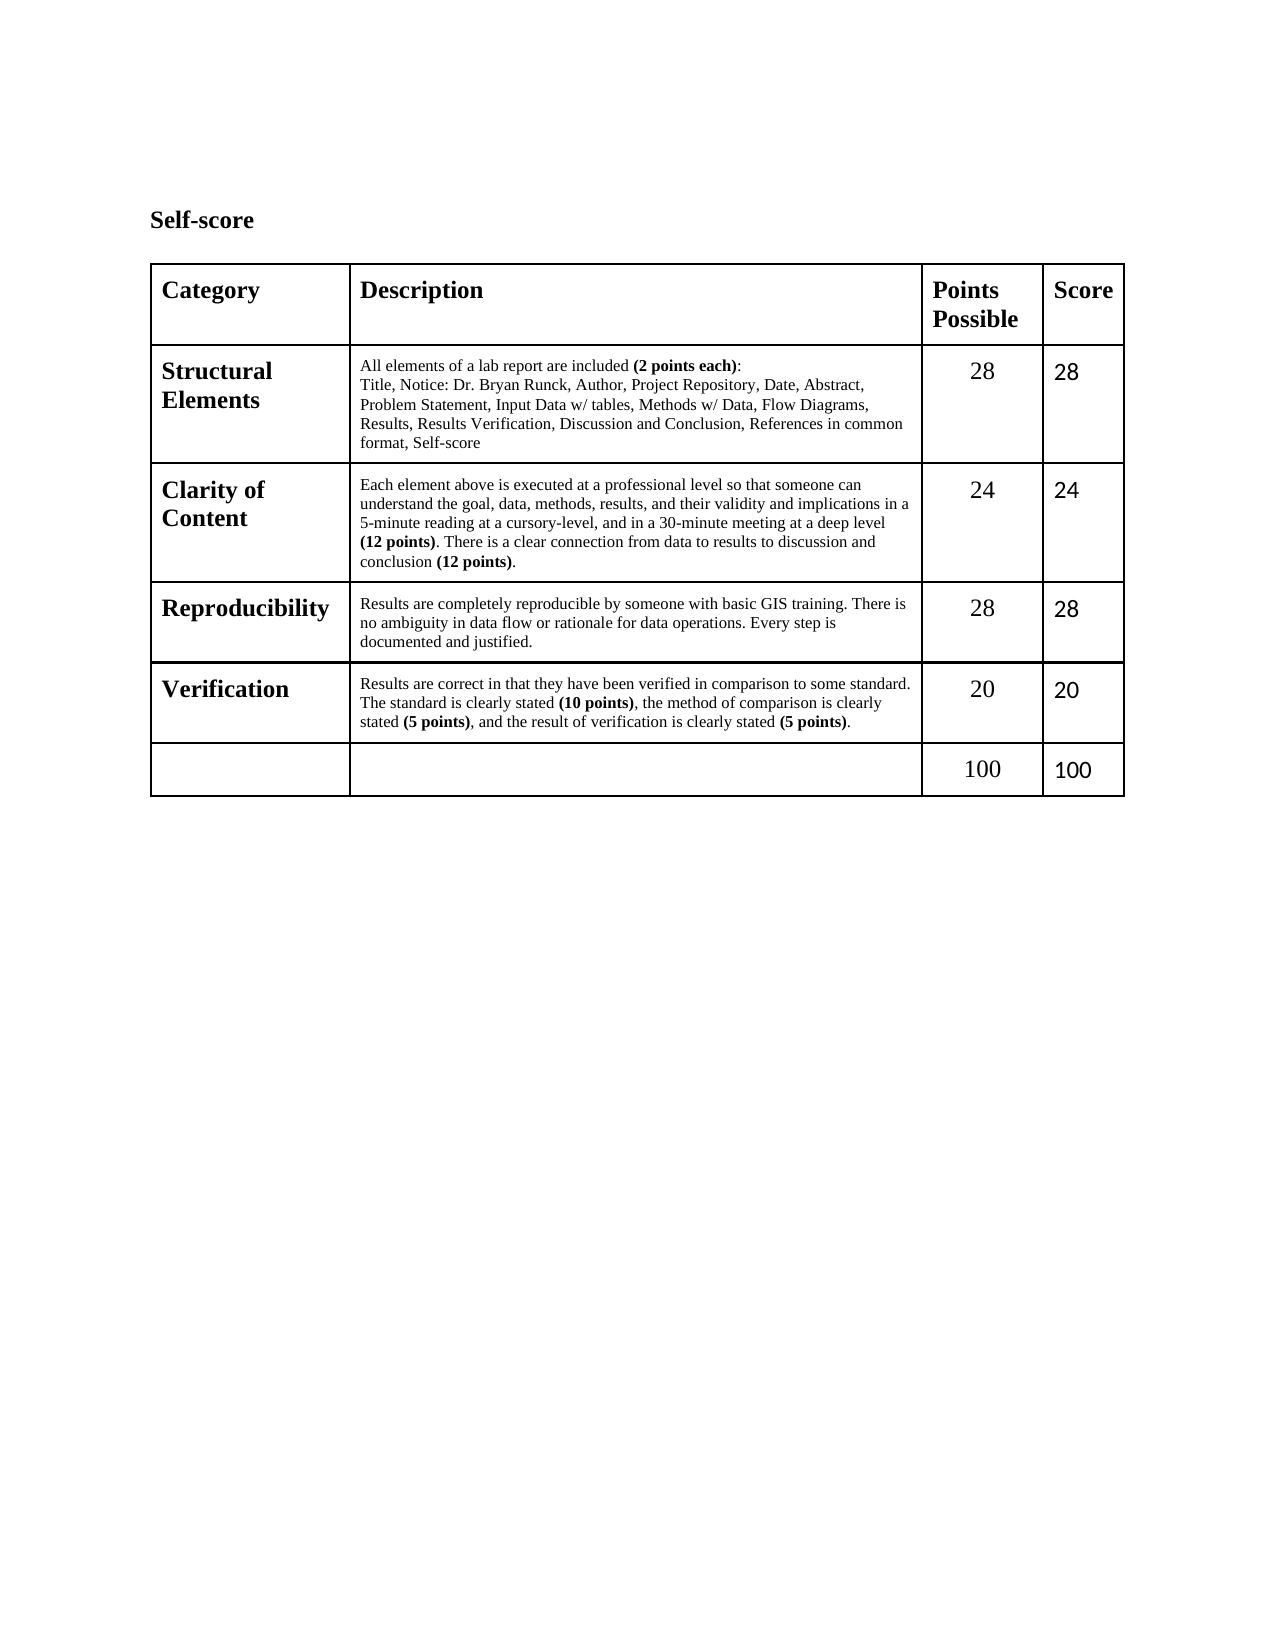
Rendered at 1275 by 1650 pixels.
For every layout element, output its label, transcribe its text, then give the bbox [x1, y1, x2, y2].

table_cell 28 [1044, 583, 1123, 661]
table_cell 100 [1044, 744, 1123, 795]
table_header Score [1044, 265, 1123, 343]
table_header Points Possible [923, 265, 1042, 343]
table_cell Reproducibility [152, 583, 349, 661]
table_cell [152, 744, 349, 795]
table_cell Each element above is executed at a professional level so that someone can understand the goal, data, methods, results, and their validity and implications in a 5-minute reading at a cursory-level, and in a 30-minute meeting at a deep level (12 points). There is a clear connection from data to results to discussion and conclusion (12 points). [351, 464, 921, 581]
table_cell 28 [923, 346, 1042, 462]
table_cell 100 [923, 744, 1042, 795]
table_cell 24 [1044, 464, 1123, 581]
table_cell Results are completely reproducible by someone with basic GIS training. There is no ambiguity in data flow or rationale for data operations. Every step is documented and justified. [351, 583, 921, 661]
table_cell 20 [923, 664, 1042, 742]
table_cell Verification [152, 664, 349, 742]
table_cell Structural Elements [152, 346, 349, 462]
table_header Category [152, 265, 349, 343]
table_cell 28 [1044, 346, 1123, 462]
table_cell All elements of a lab report are included (2 points each): Title, Notice: Dr. Bryan Runck, Author, Project Repository, Date, Abstract, Problem Statement, Input Data w/ tables, Methods w/ Data, Flow Diagrams, Results, Results Verification, Discussion and Conclusion, References in common format, Self-score [351, 346, 921, 462]
table_header Description [351, 265, 921, 343]
table_cell 20 [1044, 664, 1123, 742]
table_cell 28 [923, 583, 1042, 661]
text Self-score [150, 206, 1125, 234]
table_cell Clarity of Content [152, 464, 349, 581]
table_cell Results are correct in that they have been verified in comparison to some standard. The standard is clearly stated (10 points), the method of comparison is clearly stated (5 points), and the result of verification is clearly stated (5 points). [351, 664, 921, 742]
table_cell 24 [923, 464, 1042, 581]
table_cell [351, 744, 921, 795]
